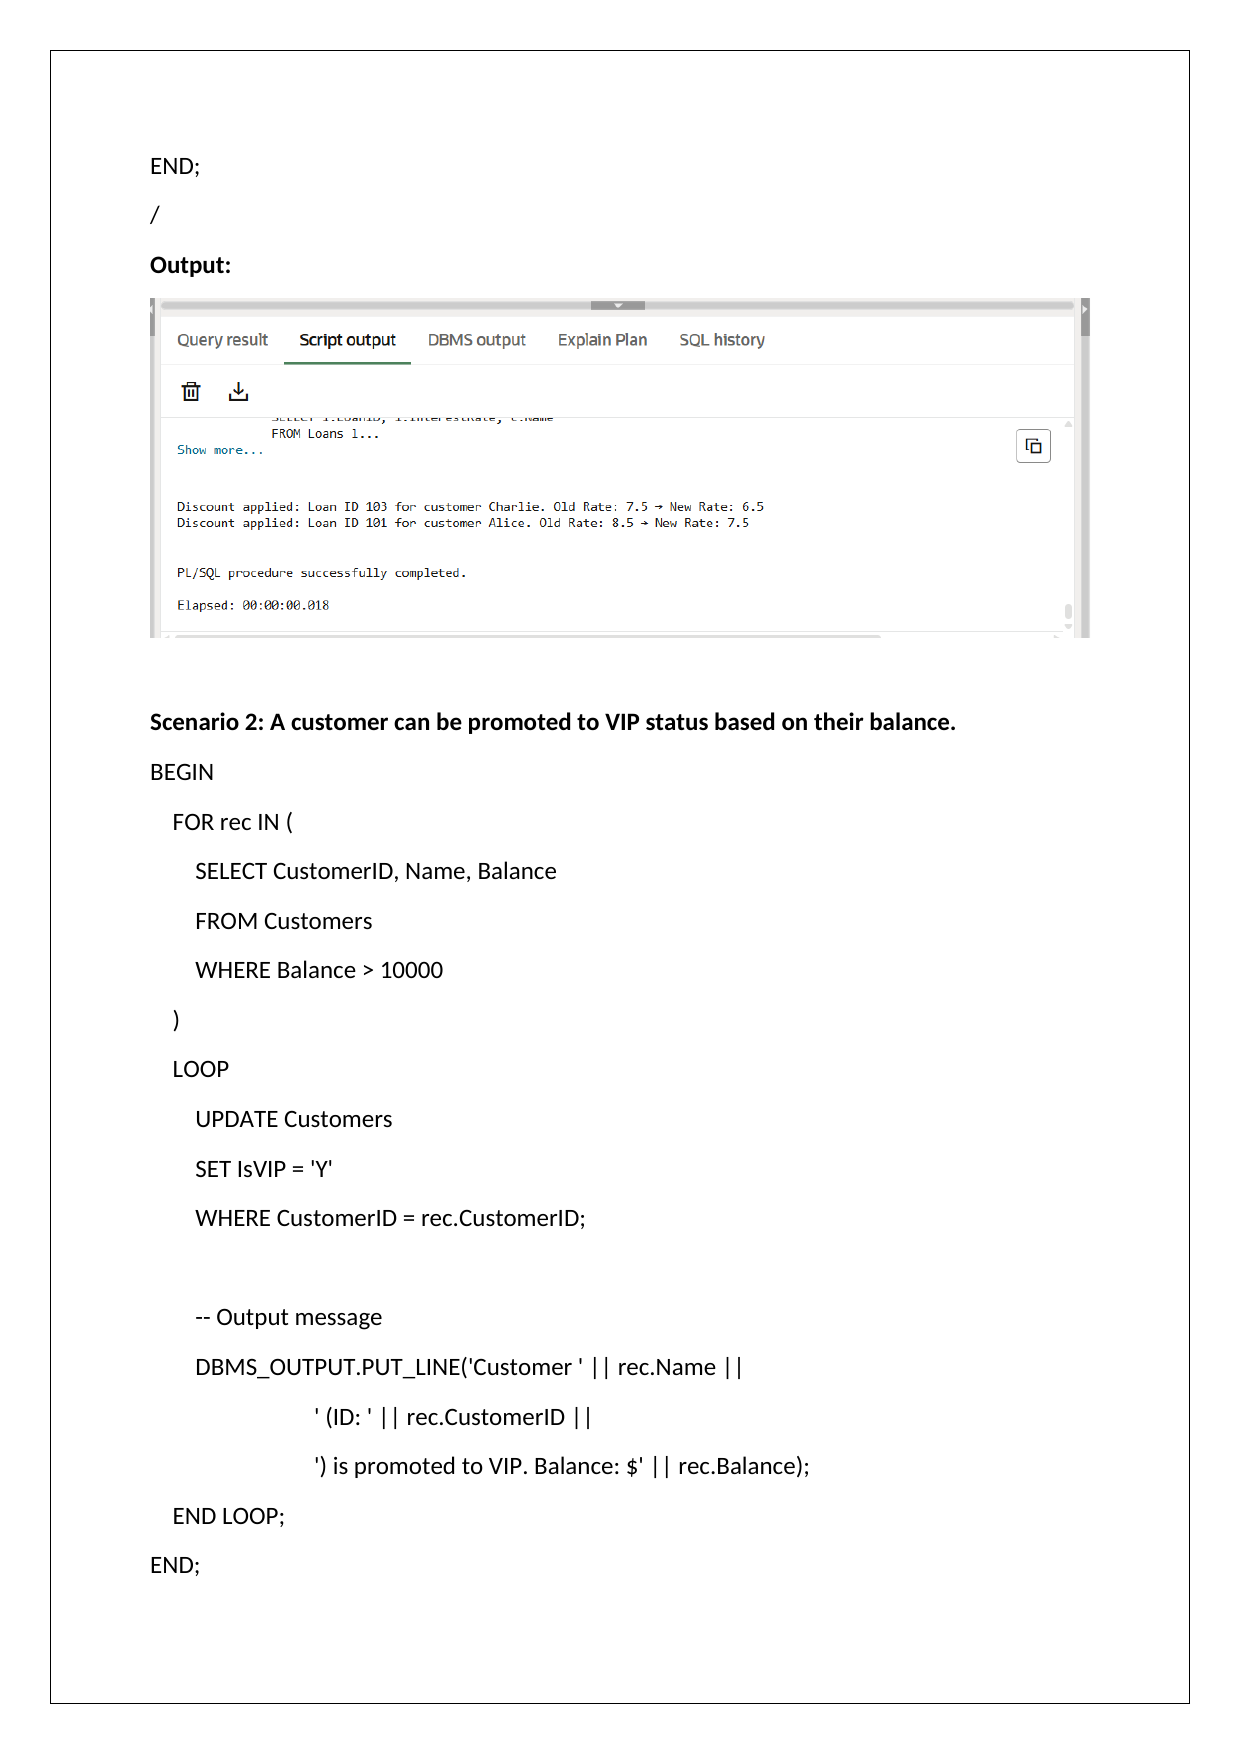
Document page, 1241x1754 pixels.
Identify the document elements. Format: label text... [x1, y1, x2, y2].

text SELECT CustomerID, Name, Balance [150, 855, 1090, 886]
text UPDATE Customers [150, 1103, 1090, 1134]
text ' (ID: ' || rec.CustomerID || [150, 1401, 1090, 1431]
text WHERE CustomerID = rec.CustomerID; [150, 1202, 1090, 1233]
text END; [150, 1549, 1090, 1580]
text LOOP [150, 1053, 1090, 1084]
text BEGIN [150, 756, 1090, 787]
text DBMS_OUTPUT.PUT_LINE('Customer ' || rec.Name || [150, 1351, 1090, 1382]
text / [150, 199, 1090, 230]
text ') is promoted to VIP. Balance: $' || rec.Balance); [150, 1450, 1090, 1481]
text ) [150, 1004, 1090, 1034]
text WHERE Balance > 10000 [150, 954, 1090, 985]
text FROM Customers [150, 905, 1090, 935]
text END LOOP; [150, 1500, 1090, 1530]
text END; [150, 150, 1090, 181]
text Output: [150, 249, 1090, 280]
text -- Output message [150, 1301, 1090, 1332]
text Scenario 2: A customer can be promoted to VIP status based on their balance. [150, 706, 1090, 737]
text FOR rec IN ( [150, 806, 1090, 836]
picture [150, 298, 1091, 638]
text SET IsVIP = 'Y' [150, 1153, 1090, 1183]
